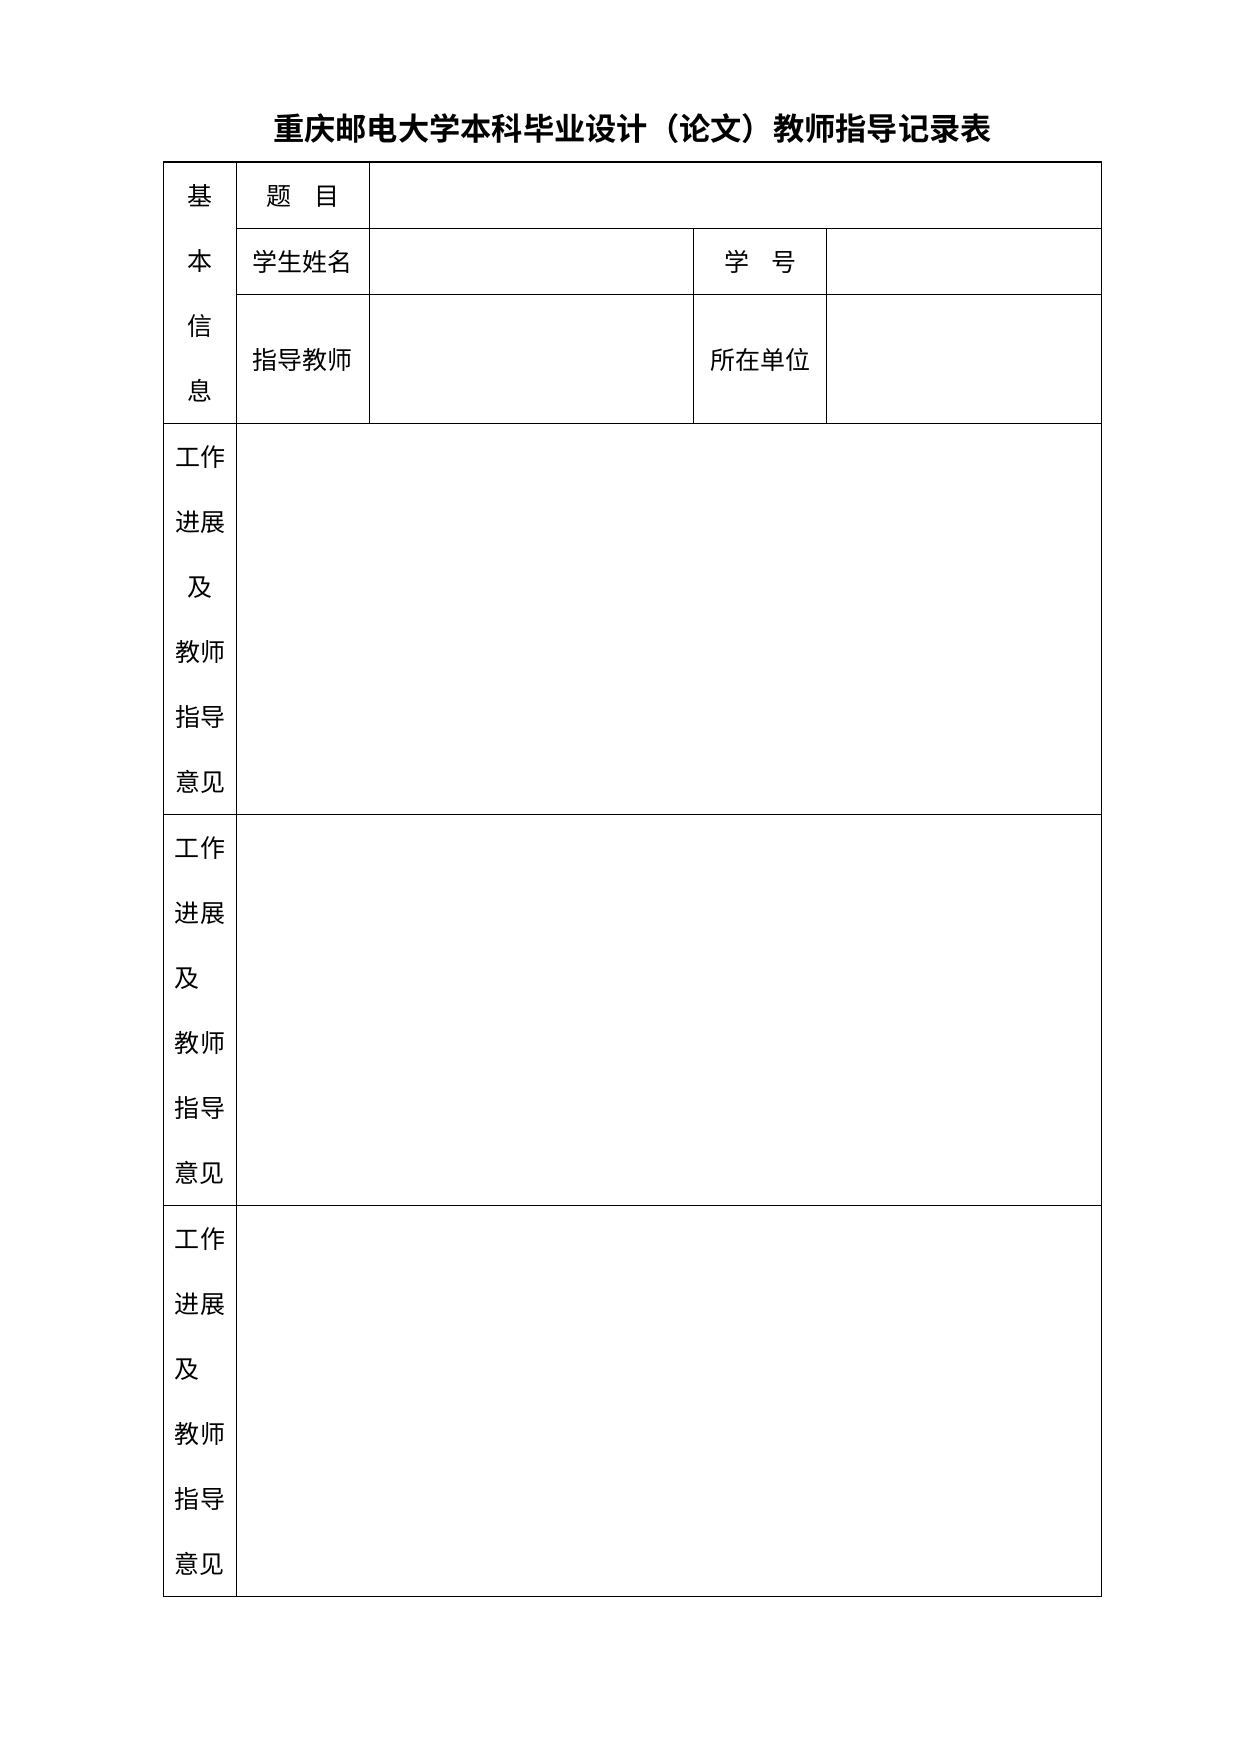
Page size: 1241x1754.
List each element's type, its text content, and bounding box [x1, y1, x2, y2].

table_cell [370, 229, 693, 293]
table_cell [237, 424, 1101, 813]
table_header 基 本 信 息 [164, 163, 236, 422]
table_header 题 目 [237, 163, 369, 227]
table_cell 工作进展及 教师指导意见 [164, 815, 236, 1204]
table_cell [237, 815, 1101, 1204]
table_cell 学生姓名 [237, 229, 369, 293]
table_cell 工作进展及 教师指导意见 [164, 1206, 236, 1596]
table_cell 学 号 [694, 229, 826, 293]
table_cell [237, 1206, 1101, 1596]
table_header [370, 163, 1101, 227]
table_cell 指导教师 [237, 295, 369, 422]
table_cell [827, 295, 1101, 422]
table_cell [370, 295, 693, 422]
table_cell 工作进展及 教师指导意见 [164, 424, 236, 813]
table_cell 所在单位 [694, 295, 826, 422]
text 重庆邮电大学本科毕业设计（论文）教师指导记录表 [177, 104, 1087, 149]
table_cell [827, 229, 1101, 293]
